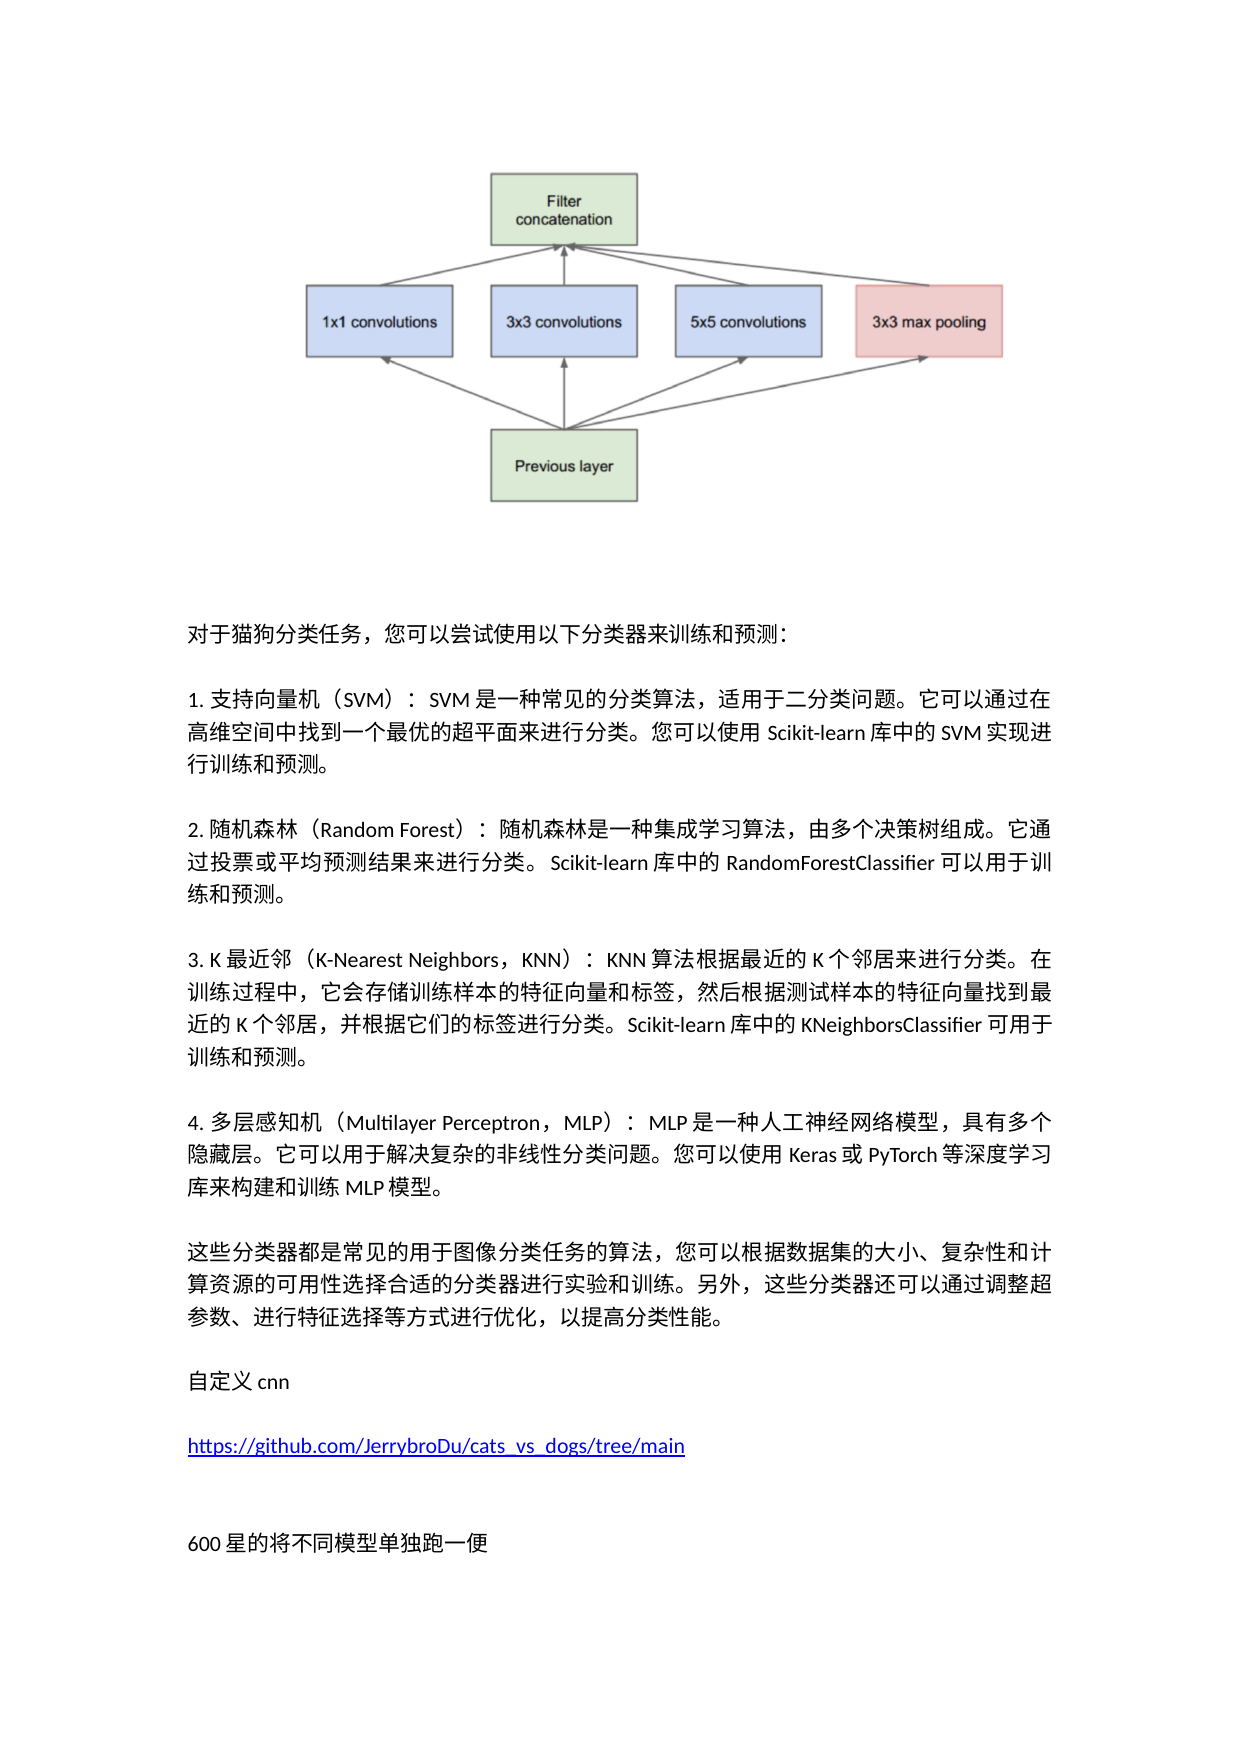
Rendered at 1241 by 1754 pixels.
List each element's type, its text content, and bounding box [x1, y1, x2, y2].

text 3. K最近邻（K-Nearest Neighbors，KNN）：KNN算法根据最近的K个邻居来进行分类。在训练过程中，它会存储训练样本的特征向量和标签，然后根据测试样本的特征向量找到最近的K个邻居，并根据它们的标签进行分类。Scikit-learn库中的KNeighborsClassifier可用于训练和预测。 [187, 942, 1053, 1072]
text 对于猫狗分类任务，您可以尝试使用以下分类器来训练和预测： [187, 617, 1053, 649]
text 600星的将不同模型单独跑一便 [187, 1527, 1053, 1559]
text https://github.com/JerrybroDu/cats_vs_dogs/tree/main [187, 1429, 1053, 1462]
text 2. 随机森林（Random Forest）：随机森林是一种集成学习算法，由多个决策树组成。它通过投票或平均预测结果来进行分类。Scikit-learn库中的RandomForestClassifier可以用于训练和预测。 [187, 812, 1053, 909]
text 4. 多层感知机（Multilayer Perceptron，MLP）：MLP是一种人工神经网络模型，具有多个隐藏层。它可以用于解决复杂的非线性分类问题。您可以使用Keras或PyTorch等深度学习库来构建和训练MLP模型。 [187, 1104, 1053, 1202]
text 这些分类器都是常见的用于图像分类任务的算法，您可以根据数据集的大小、复杂性和计算资源的可用性选择合适的分类器进行实验和训练。另外，这些分类器还可以通过调整超参数、进行特征选择等方式进行优化，以提高分类性能。 [187, 1234, 1053, 1332]
text 1. 支持向量机（SVM）：SVM是一种常见的分类算法，适用于二分类问题。它可以通过在高维空间中找到一个最优的超平面来进行分类。您可以使用Scikit-learn库中的SVM实现进行训练和预测。 [187, 682, 1053, 779]
picture [187, 162, 1052, 511]
text 自定义cnn [187, 1364, 1053, 1397]
